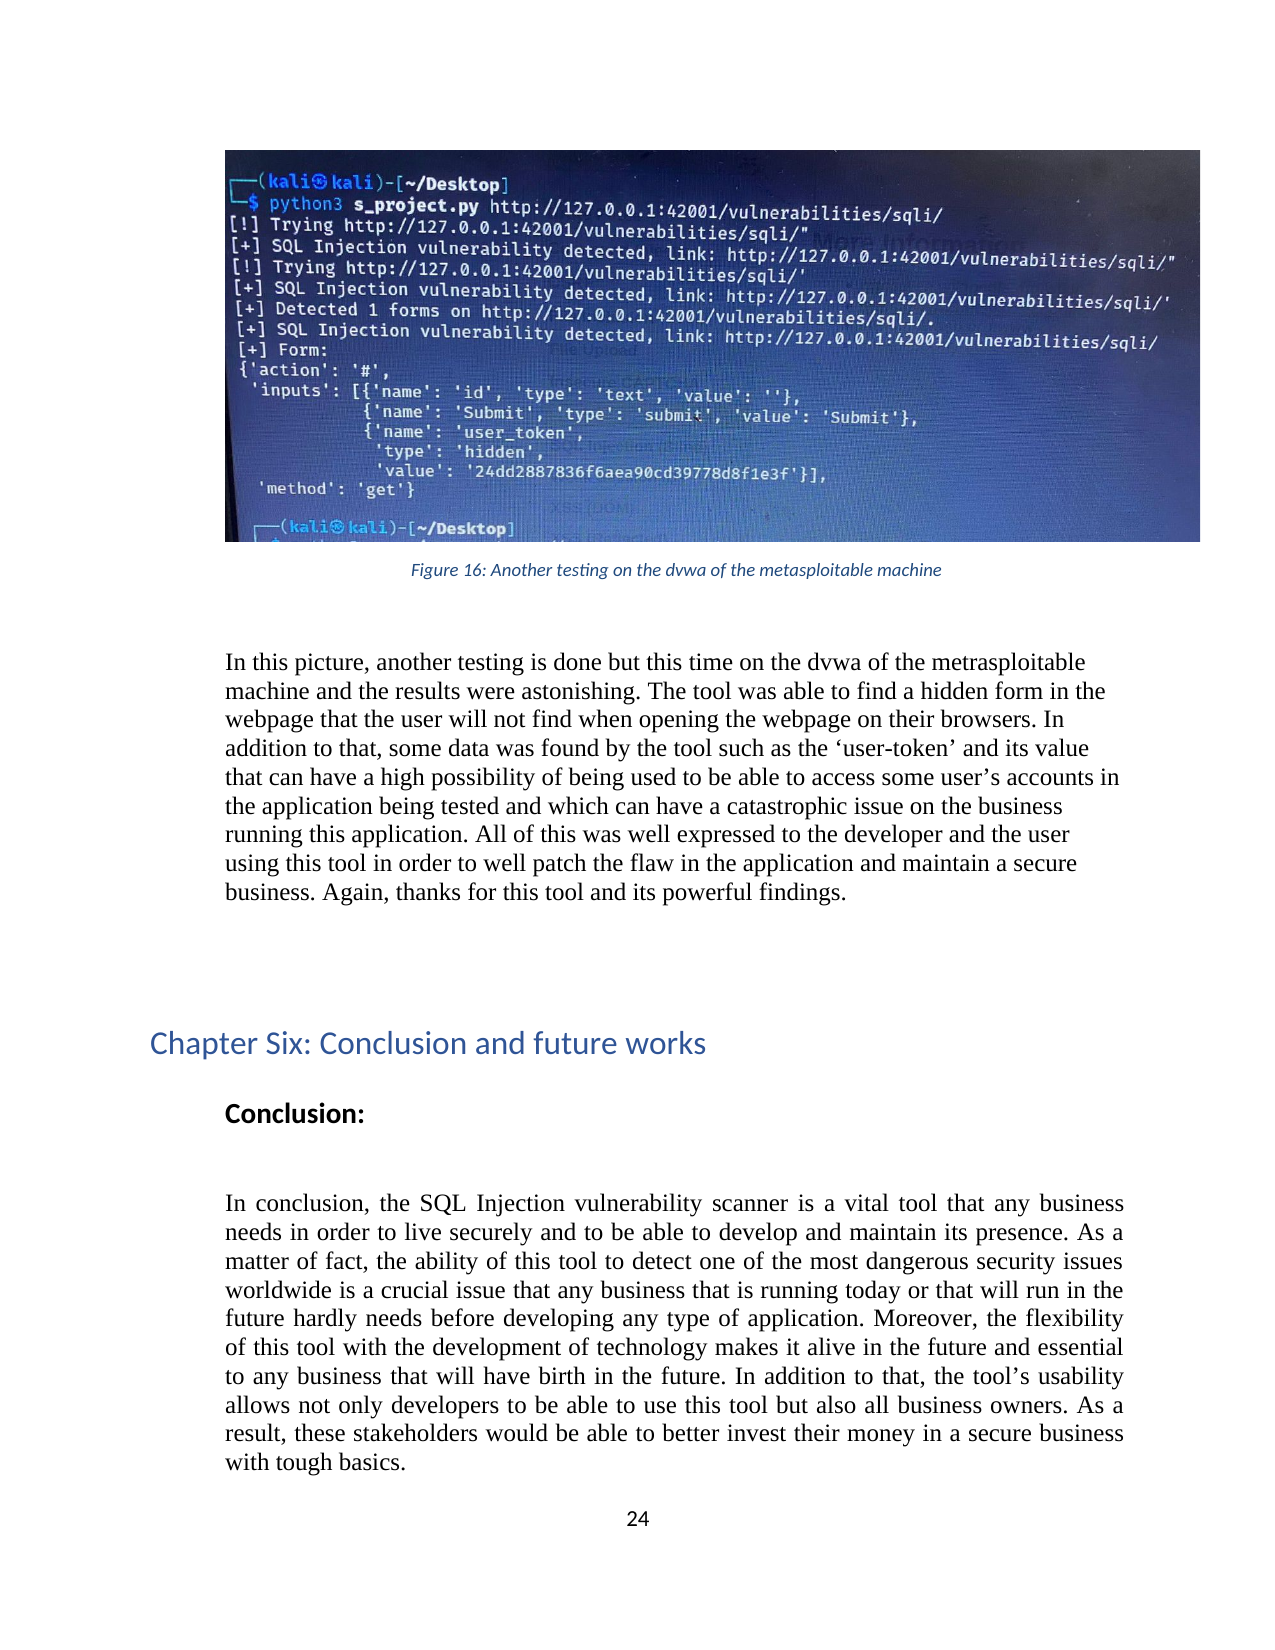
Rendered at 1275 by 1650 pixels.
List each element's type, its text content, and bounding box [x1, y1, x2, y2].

text In this picture, another testing is done but this time on the dvwa of the metrasploitable machine and the results were astonishing. The tool was able to find a hidden form in the webpage that the user will not find when opening the webpage on their browsers. In addition to that, some data was found by the tool such as the ‘user-token’ and its value that can have a high possibility of being used to be able to access some user’s accounts in the application being tested and which can have a catastrophic issue on the business running this application. All of this was well expressed to the developer and the user using this tool in order to well patch the flaw in the application and maintain a secure business. Again, thanks for this tool and its powerful findings. [225, 647, 1125, 906]
text In conclusion, the SQL Injection vulnerability scanner is a vital tool that any business needs in order to live securely and to be able to develop and maintain its presence. As a matter of fact, the ability of this tool to detect one of the most dangerous security issues worldwide is a crucial issue that any business that is running today or that will run in the future hardly needs before developing any type of application. Moreover, the flexibility of this tool with the development of technology makes it alive in the future and essential to any business that will have birth in the future. In addition to that, the tool’s usability allows not only developers to be able to use this tool but also all business owners. As a result, these stakeholders would be able to better invest their money in a secure business with tough basics. [225, 1188, 1125, 1476]
subtitle Conclusion: [150, 1095, 1125, 1130]
picture [225, 150, 1200, 542]
text Figure 16: Another testing on the dvwa of the metasploitable machine [150, 558, 1125, 581]
subtitle Chapter Six: Conclusion and future works [150, 1022, 1125, 1062]
